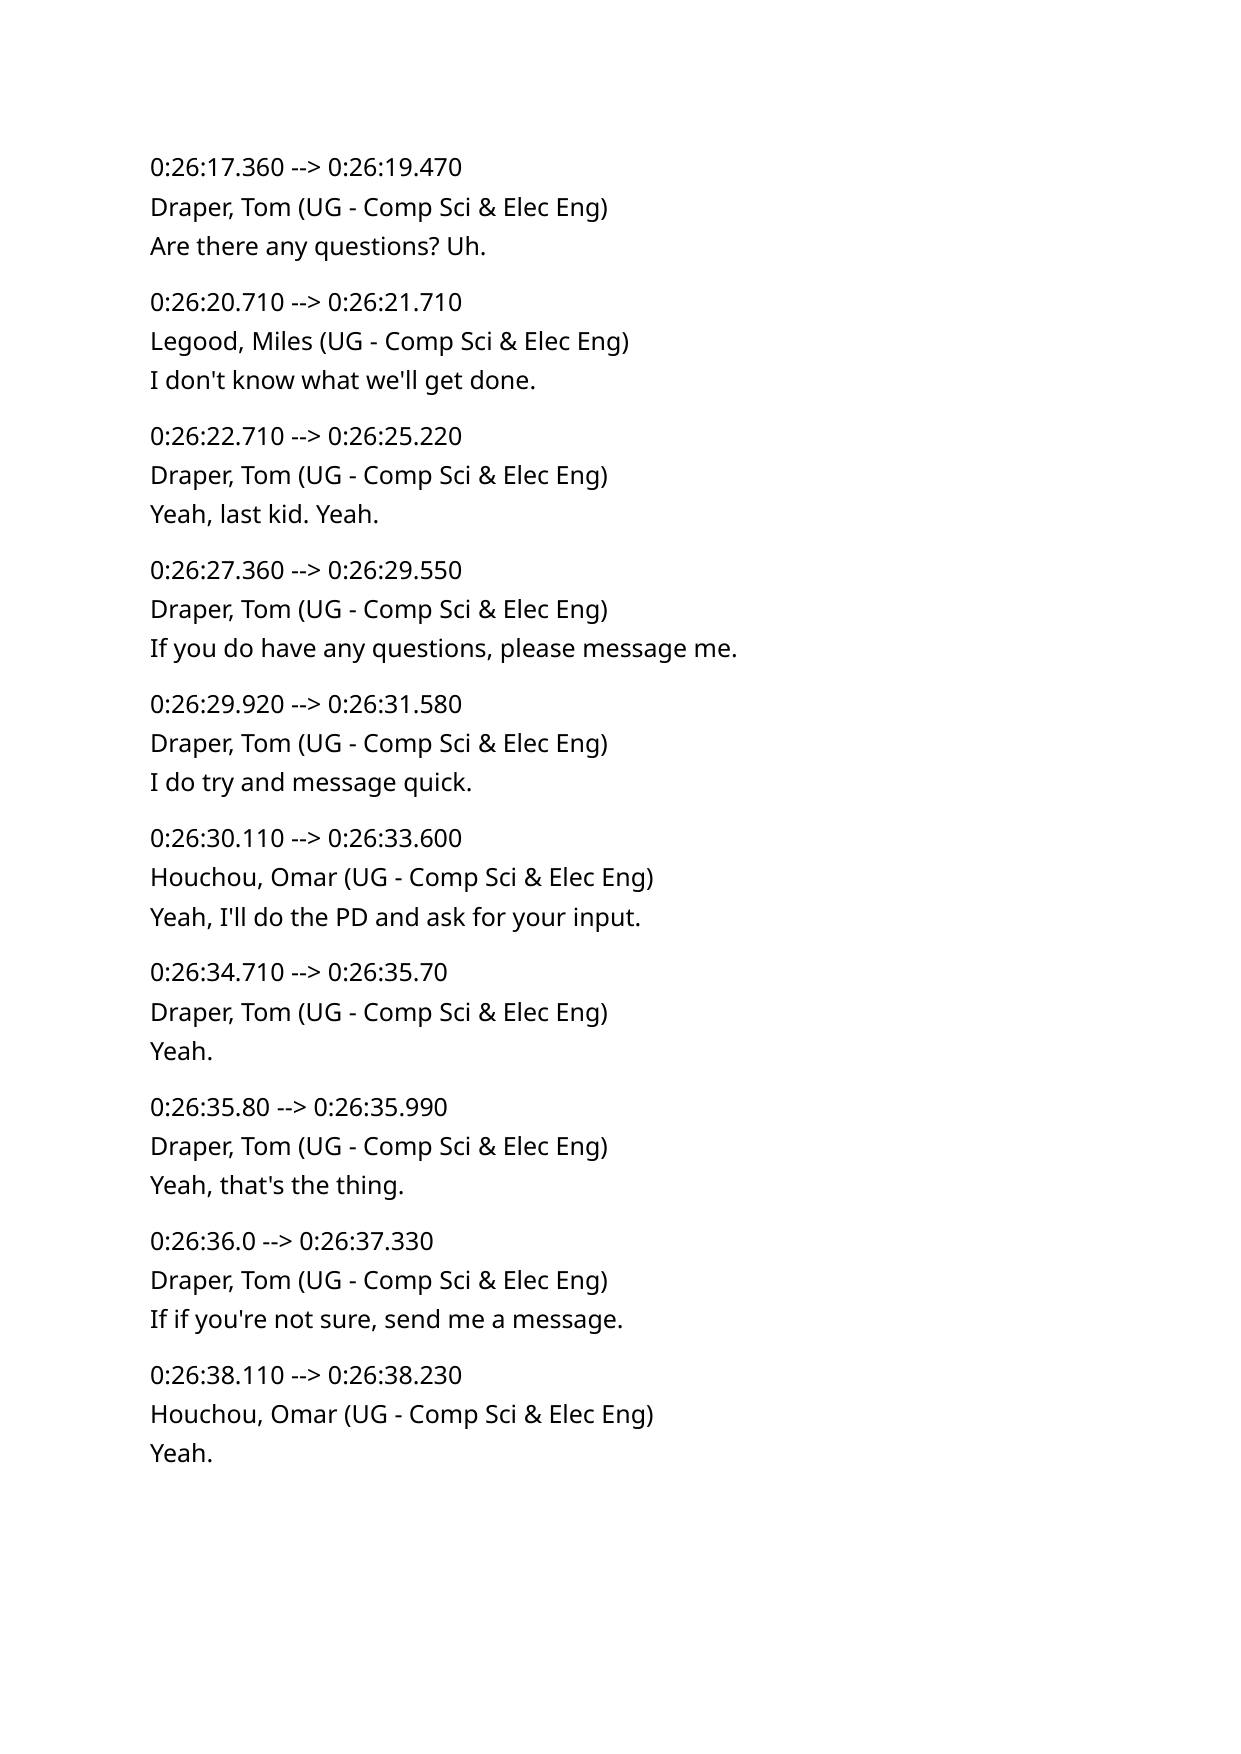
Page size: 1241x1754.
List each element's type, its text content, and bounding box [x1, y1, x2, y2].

text 0:26:27.360 --> 0:26:29.550 Draper, Tom (UG - Comp Sci & Elec Eng) If you do have any questions, please message me. [150, 552, 1090, 665]
text 0:26:30.110 --> 0:26:33.600 Houchou, Omar (UG - Comp Sci & Elec Eng) Yeah, I'll do the PD and ask for your input. [150, 821, 1090, 933]
text 0:26:22.710 --> 0:26:25.220 Draper, Tom (UG - Comp Sci & Elec Eng) Yeah, last kid. Yeah. [150, 418, 1090, 531]
text 0:26:38.110 --> 0:26:38.230 Houchou, Omar (UG - Comp Sci & Elec Eng) Yeah. [150, 1357, 1090, 1470]
text 0:26:34.710 --> 0:26:35.70 Draper, Tom (UG - Comp Sci & Elec Eng) Yeah. [150, 955, 1090, 1067]
text 0:26:36.0 --> 0:26:37.330 Draper, Tom (UG - Comp Sci & Elec Eng) If if you're not sure, send me a message. [150, 1223, 1090, 1336]
text 0:26:35.80 --> 0:26:35.990 Draper, Tom (UG - Comp Sci & Elec Eng) Yeah, that's the thing. [150, 1089, 1090, 1202]
text 0:26:29.920 --> 0:26:31.580 Draper, Tom (UG - Comp Sci & Elec Eng) I do try and message quick. [150, 687, 1090, 799]
text 0:26:17.360 --> 0:26:19.470 Draper, Tom (UG - Comp Sci & Elec Eng) Are there any questions? Uh. [150, 150, 1090, 262]
text 0:26:20.710 --> 0:26:21.710 Legood, Miles (UG - Comp Sci & Elec Eng) I don't know what we'll get done. [150, 284, 1090, 397]
